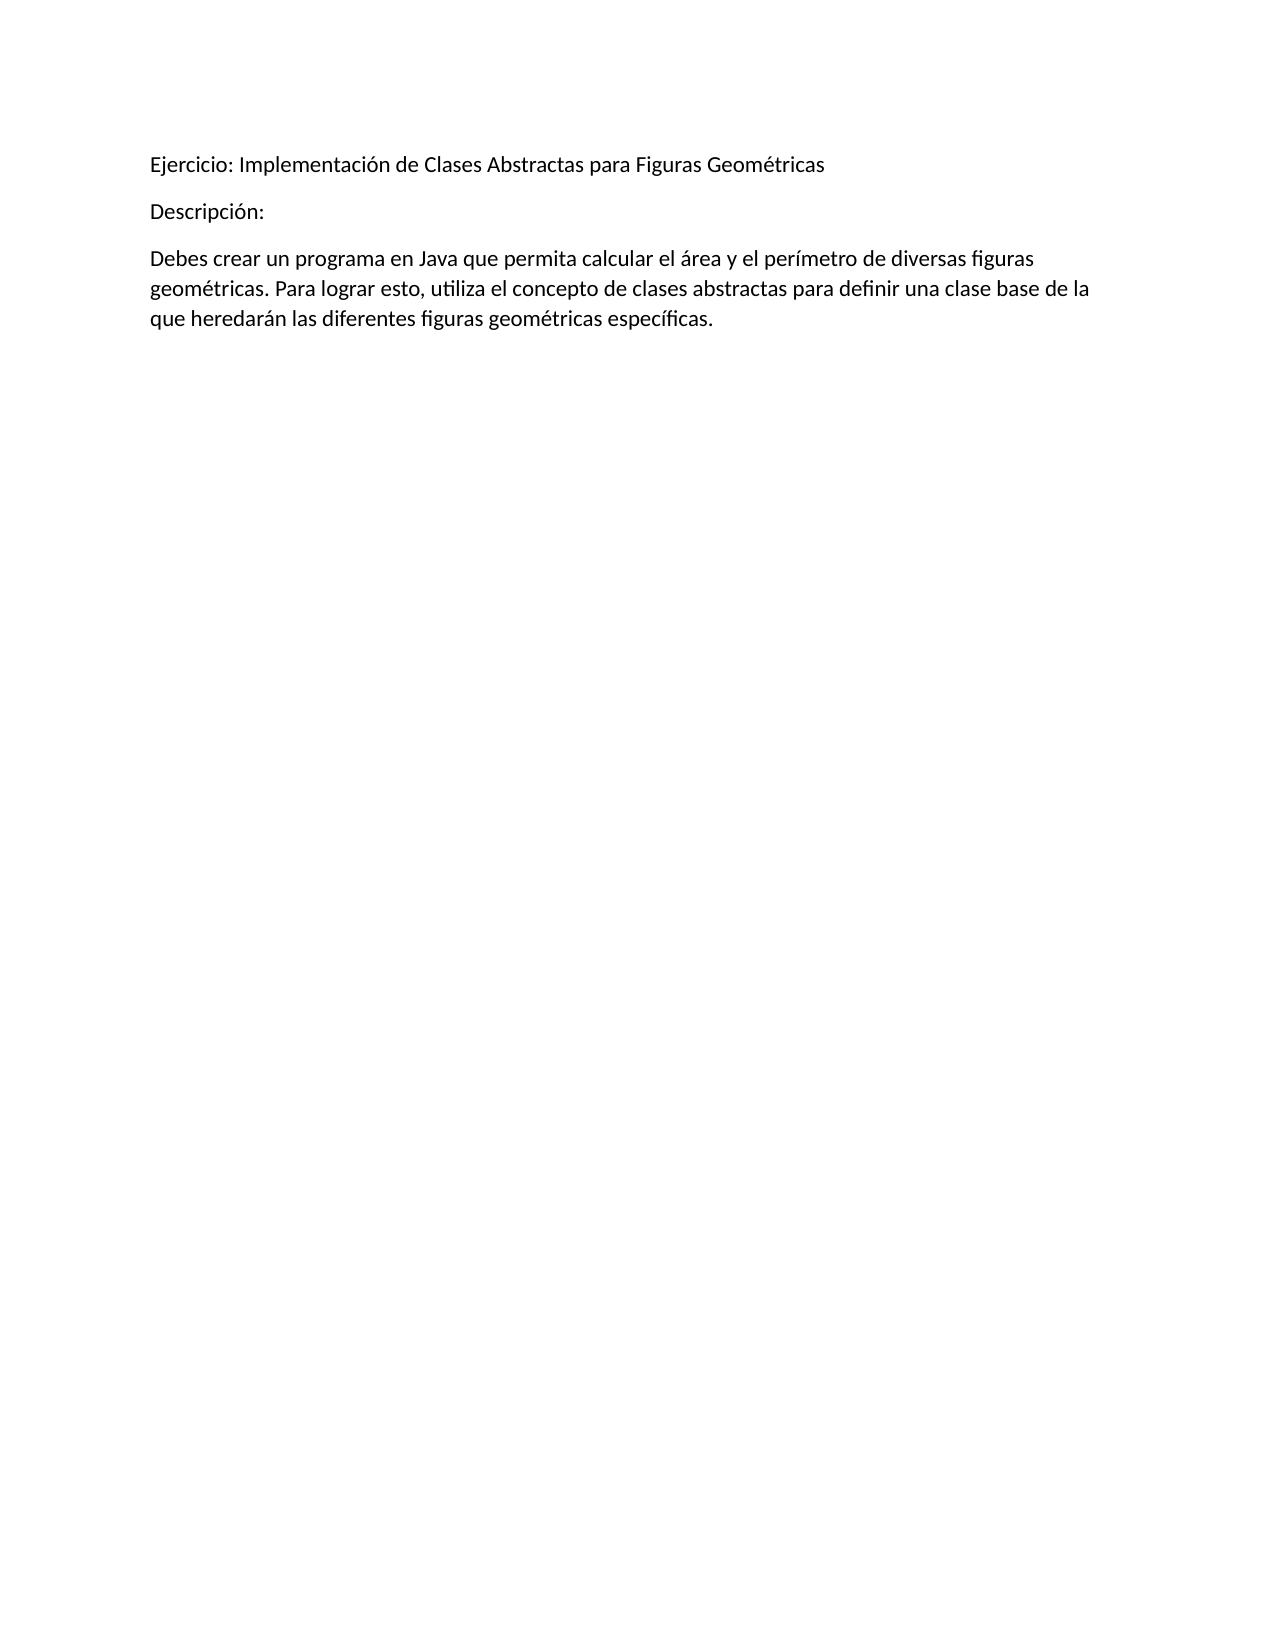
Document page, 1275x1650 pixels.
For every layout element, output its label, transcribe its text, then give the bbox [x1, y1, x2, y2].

text Ejercicio: Implementación de Clases Abstractas para Figuras Geométricas [150, 150, 1125, 178]
text Debes crear un programa en Java que permita calcular el área y el perímetro de diversas figuras geométricas. Para lograr esto, utiliza el concepto de clases abstractas para definir una clase base de la que heredarán las diferentes figuras geométricas específicas. [150, 244, 1125, 332]
text Descripción: [150, 197, 1125, 225]
